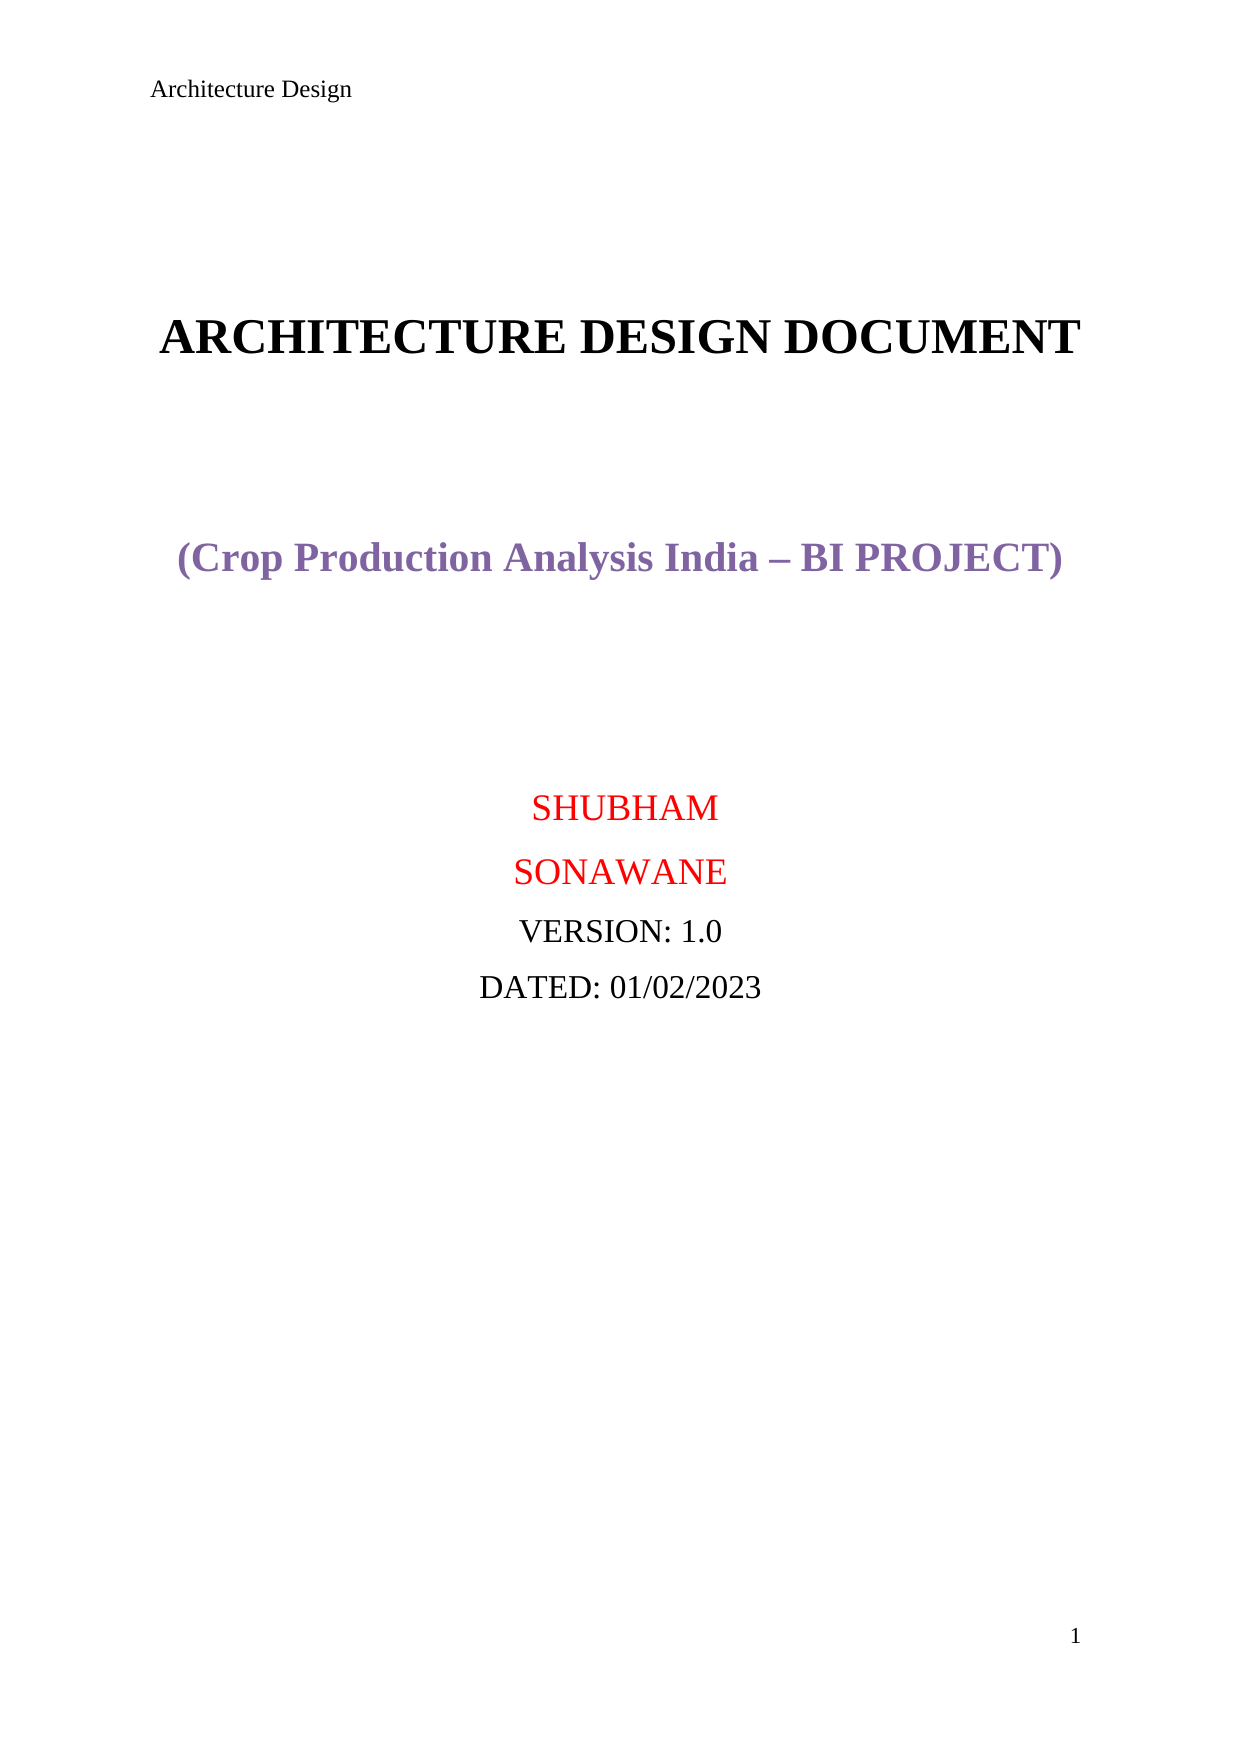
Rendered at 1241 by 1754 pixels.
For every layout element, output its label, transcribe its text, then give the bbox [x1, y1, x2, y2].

title ARCHITECTURE DESIGN DOCUMENT [157, 307, 1083, 364]
text (Crop Production Analysis India – BI PROJECT) [157, 533, 1083, 581]
text SHUBHAM SONAWANE VERSION: 1.0 DATED: 01/02/2023 [479, 786, 761, 1006]
